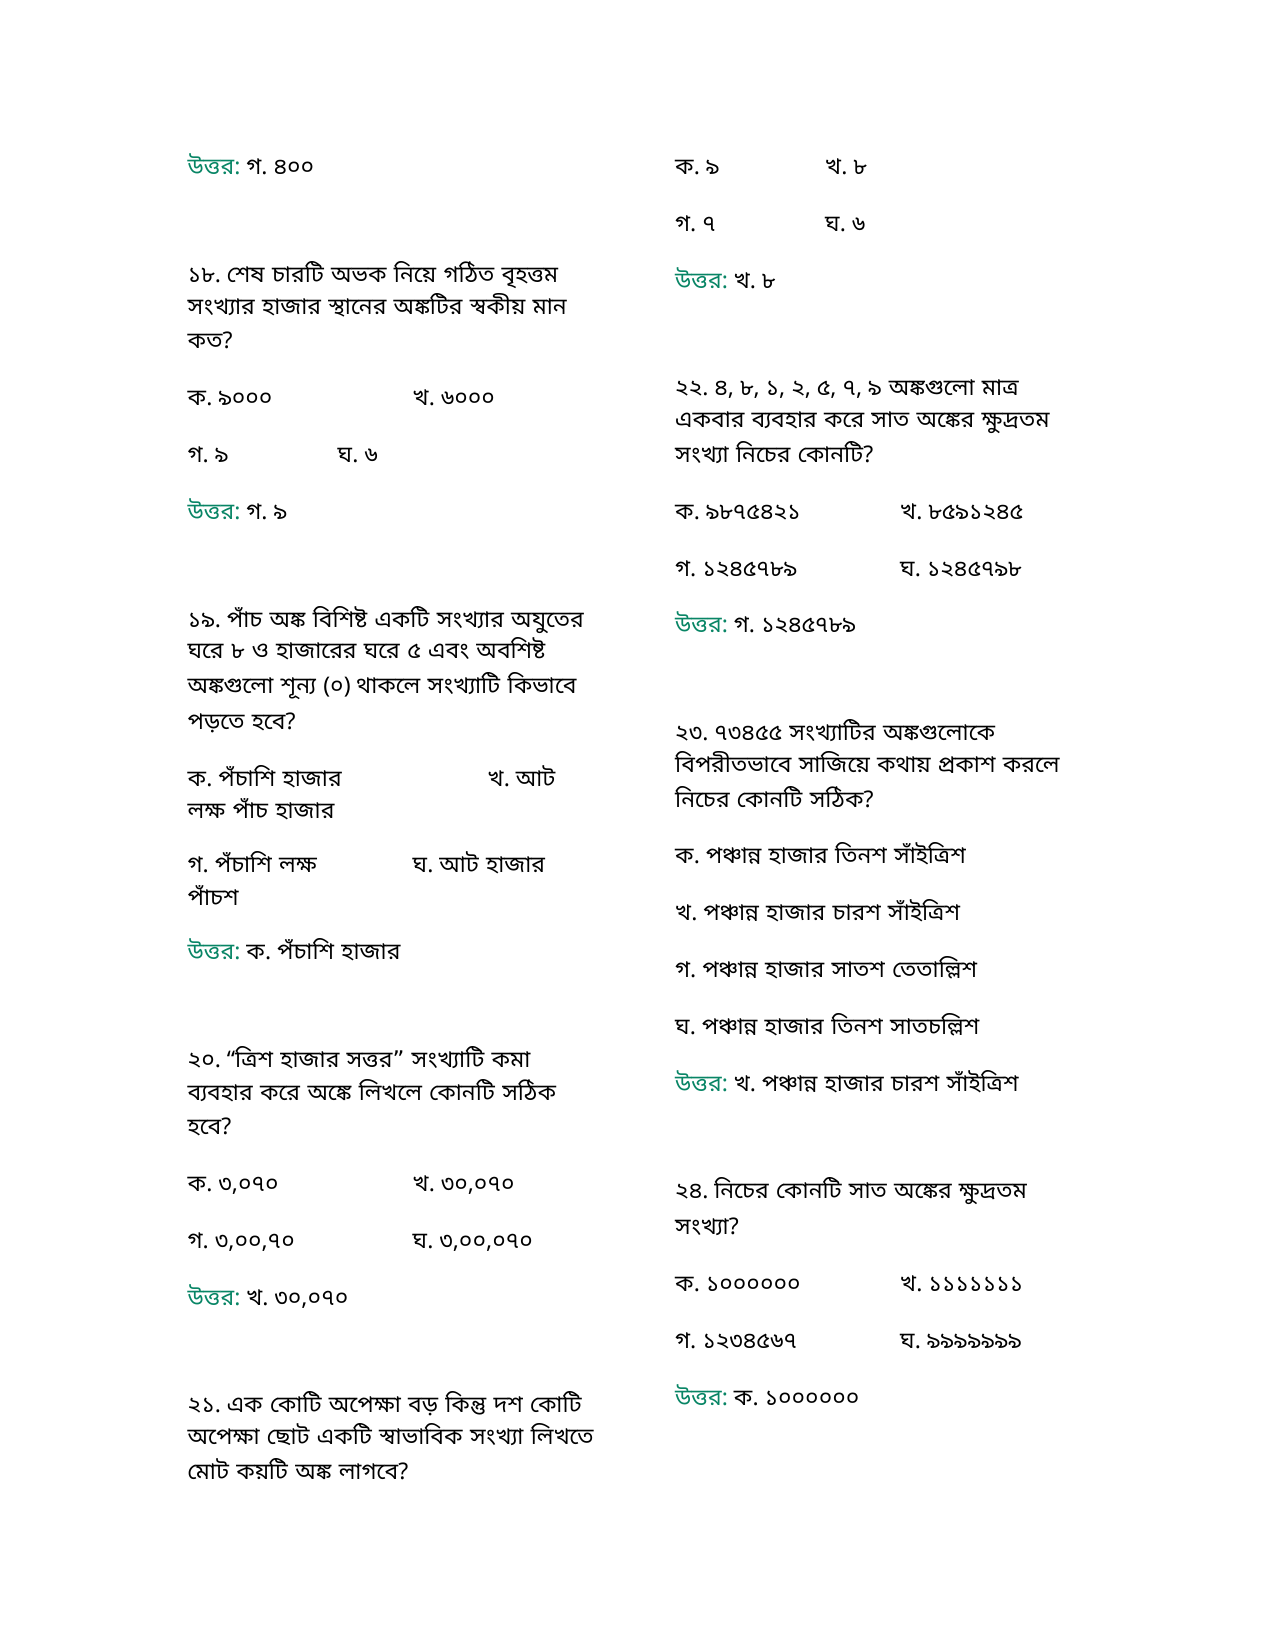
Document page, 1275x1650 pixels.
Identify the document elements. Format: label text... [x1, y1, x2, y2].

text উত্তর: ক. ১০০০০০০ [675, 1381, 1087, 1412]
text ক. ১০০০০০০ খ. ১১১১১১১ [675, 1267, 1087, 1298]
text খ. পঞ্চান্ন হাজার চারশ সাঁইত্রিশ [675, 896, 1087, 927]
text উত্তর: খ. পঞ্চান্ন হাজার চারশ সাঁইত্রিশ [675, 1066, 1087, 1098]
text ২৩. ৭৩৪৫৫ সংখ্যাটির অঙ্কগুলোকে বিপরীতভাবে সাজিয়ে কথায় প্রকাশ করলে নিচের কোনটি সঠিক? [675, 716, 1087, 814]
text ২৪. নিচের কোনটি সাত অঙ্কের ক্ষুদ্রতম সংখ্যা? [675, 1174, 1087, 1241]
text উত্তর: গ. ৯ [187, 495, 600, 526]
text ১৯. পাঁচ অঙ্ক বিশিষ্ট একটি সংখ্যার অযুতের ঘরে ৮ ও হাজারের ঘরে ৫ এবং অবশিষ্ট অঙ্কগুলো শূন্য (০) থাকলে সংখ্যাটি কিভাবে পড়তে হবে? [187, 602, 600, 736]
text গ. পঞ্চান্ন হাজার সাতশ তেতাল্লিশ [675, 953, 1087, 984]
text ক. ৩,০৭০ খ. ৩০,০৭০ [187, 1167, 600, 1198]
text ক. পঁচাশি হাজার খ. আট লক্ষ পাঁচ হাজার [187, 762, 600, 824]
text ২১. এক কোটি অপেক্ষা বড় কিন্তু দশ কোটি অপেক্ষা ছোট একটি স্বাভাবিক সংখ্যা লিখতে মোট কয়টি অঙ্ক লাগবে? [187, 1388, 600, 1486]
text উত্তর: খ. ৮ [675, 263, 1087, 295]
text উত্তর: গ. ৪০০ [187, 150, 600, 181]
text গ. পঁচাশি লক্ষ ঘ. আট হাজার পাঁচশ [187, 848, 600, 910]
text ২২. ৪, ৮, ১, ২, ৫, ৭, ৯ অঙ্কগুলো মাত্র একবার ব্যবহার করে সাত অঙ্কের ক্ষুদ্রতম সংখ্যা নিচের কোনটি? [675, 371, 1087, 469]
text ক. ৯ খ. ৮ [675, 150, 1087, 181]
text ক. পঞ্চান্ন হাজার তিনশ সাঁইত্রিশ [675, 839, 1087, 871]
text গ. ৩,০০,৭০ ঘ. ৩,০০,০৭০ [187, 1224, 600, 1255]
text ঘ. পঞ্চান্ন হাজার তিনশ সাতচল্লিশ [675, 1010, 1087, 1041]
text গ. ১২৪৫৭৮৯ ঘ. ১২৪৫৭৯৮ [675, 551, 1087, 583]
text গ. ৭ ঘ. ৬ [675, 207, 1087, 238]
text গ. ৯ ঘ. ৬ [187, 438, 600, 469]
text ক. ৯৮৭৫৪২১ খ. ৮৫৯১২৪৫ [675, 495, 1087, 526]
text ক. ৯০০০ খ. ৬০০০ [187, 381, 600, 412]
text ১৮. শেষ চারটি অভক নিয়ে গঠিত বৃহত্তম সংখ্যার হাজার স্থানের অঙ্কটির স্বকীয় মান কত? [187, 258, 600, 356]
text ২০. “ত্রিশ হাজার সত্তর” সংখ্যাটি কমা ব্যবহার করে অঙ্কে লিখলে কোনটি সঠিক হবে? [187, 1043, 600, 1141]
text গ. ১২৩৪৫৬৭ ঘ. ৯৯৯৯৯৯৯ [675, 1324, 1087, 1355]
text উত্তর: খ. ৩০,০৭০ [187, 1281, 600, 1312]
text উত্তর: গ. ১২৪৫৭৮৯ [675, 608, 1087, 639]
text উত্তর: ক. পঁচাশি হাজার [187, 935, 600, 966]
